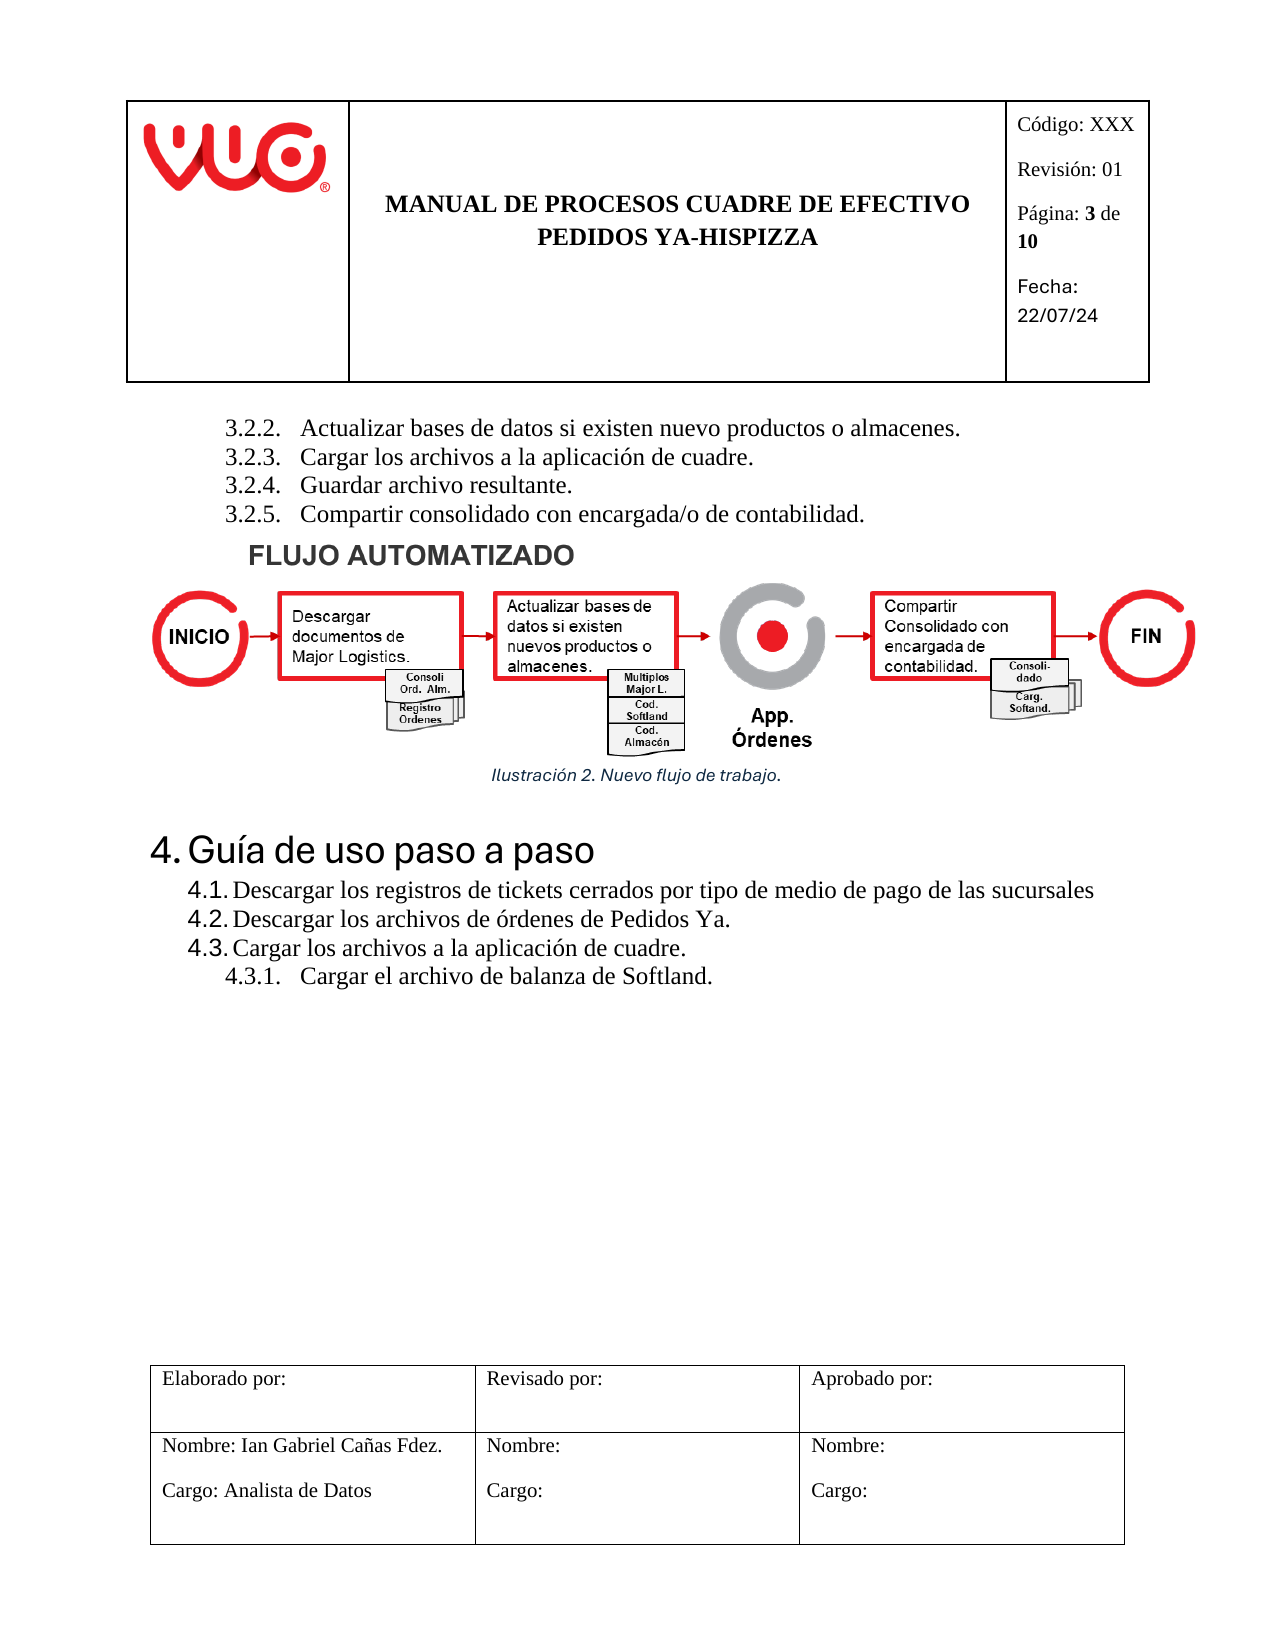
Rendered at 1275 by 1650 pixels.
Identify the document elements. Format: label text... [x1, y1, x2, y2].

text Ilustración 2. Nuevo flujo de trabajo. [150, 764, 1125, 786]
list Cargar los archivos a la aplicación de cuadre. [225, 442, 1125, 471]
list Compartir consolidado con encargada/o de contabilidad. [225, 499, 1125, 528]
picture [150, 528, 1196, 764]
list Descargar los archivos de órdenes de Pedidos Ya. [187, 904, 1125, 932]
list Cargar los archivos a la aplicación de cuadre. [187, 932, 1125, 961]
list Cargar el archivo de balanza de Softland. [225, 961, 1125, 990]
list Actualizar bases de datos si existen nuevo productos o almacenes. [225, 413, 1125, 442]
subtitle Guía de uso paso a paso [150, 824, 1125, 875]
picture [136, 112, 338, 199]
list Guardar archivo resultante. [225, 471, 1125, 499]
list Descargar los registros de tickets cerrados por tipo de medio de pago de las sucursales [187, 875, 1125, 904]
